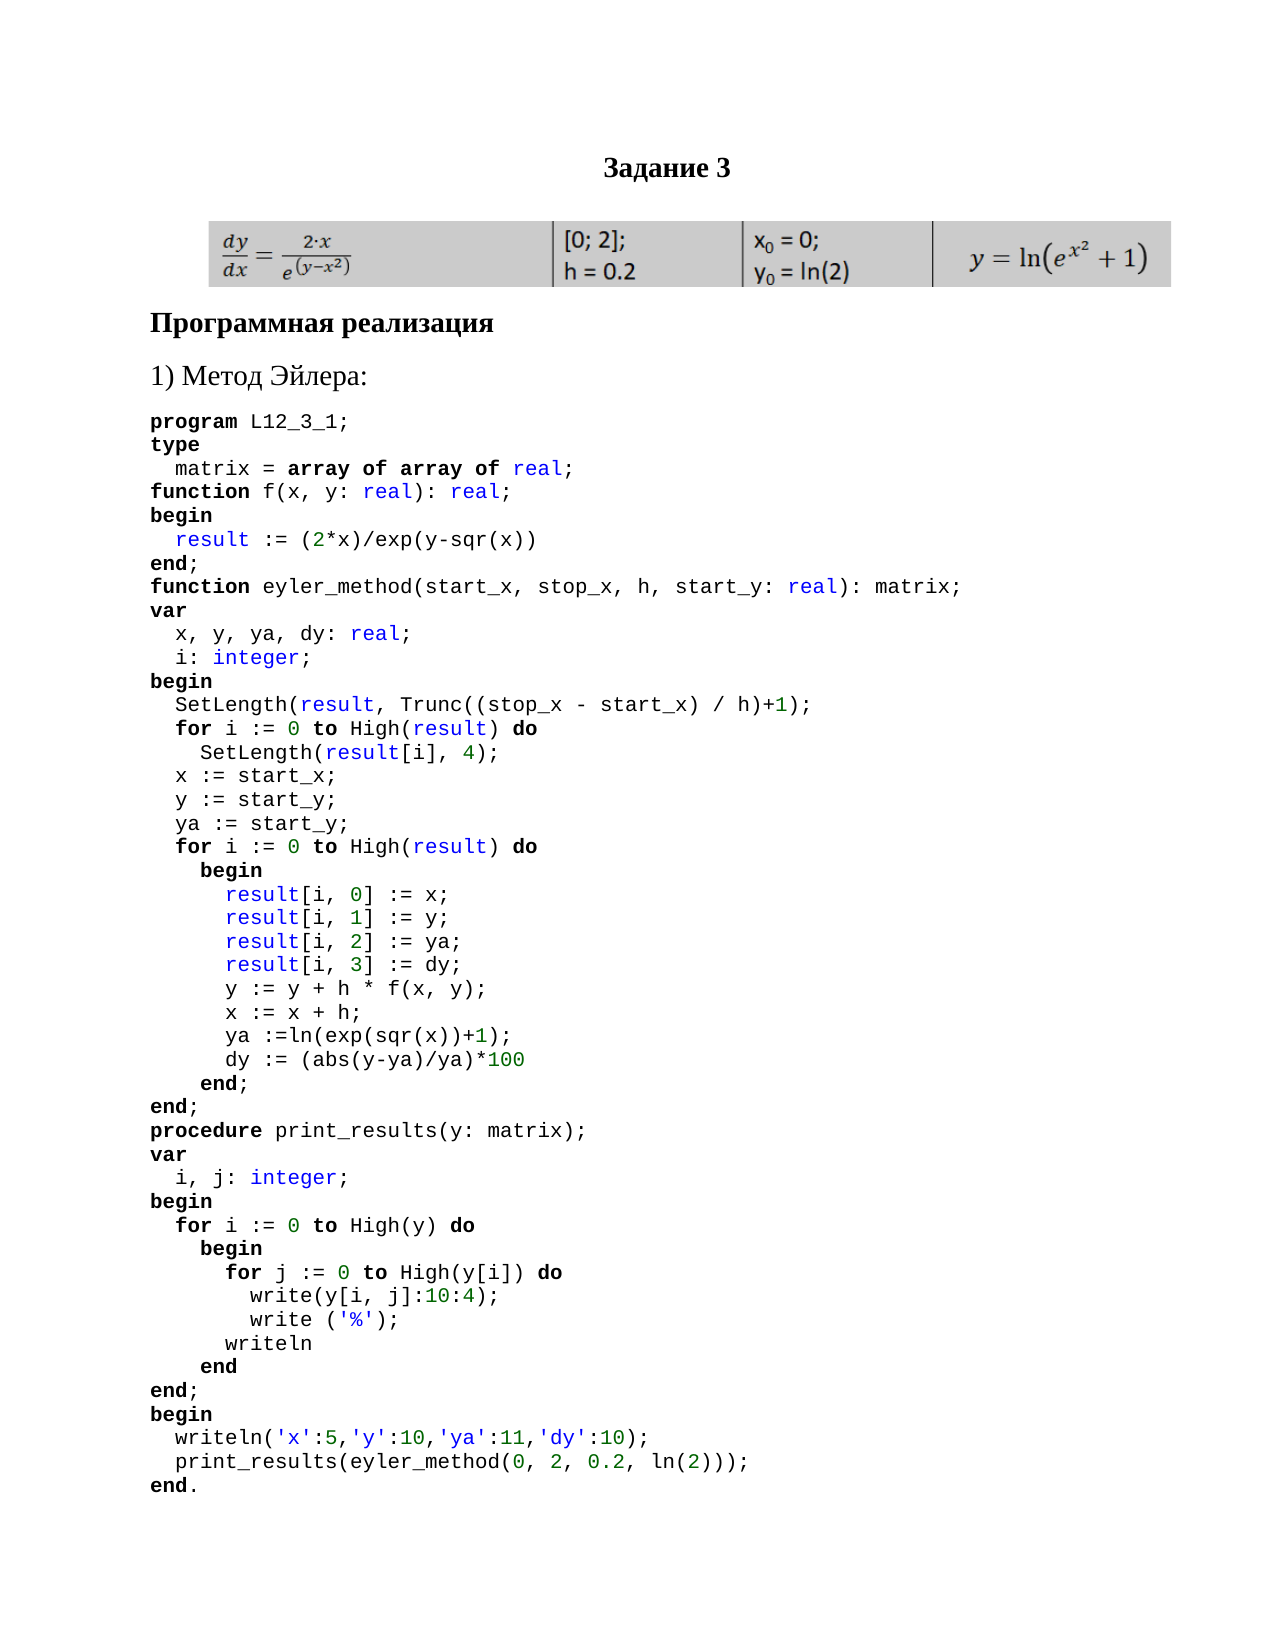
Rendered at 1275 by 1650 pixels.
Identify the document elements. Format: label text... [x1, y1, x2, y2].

text for i := 0 to High(result) do [150, 718, 1125, 742]
text result[i, 2] := ya; [150, 931, 1125, 954]
text x := x + h; [150, 1002, 1125, 1025]
text function f(x, y: real): real; [150, 482, 1125, 505]
text result[i, 0] := x; [150, 883, 1125, 907]
text write(y[i, j]:10:4); [150, 1286, 1125, 1309]
text procedure print_results(y: matrix); [150, 1120, 1125, 1144]
text result[i, 1] := y; [150, 907, 1125, 931]
text end; [150, 552, 1125, 576]
text begin [150, 1404, 1125, 1427]
text dy := (abs(y-ya)/ya)*100 [150, 1049, 1125, 1073]
text ya := start_y; [150, 813, 1125, 836]
text SetLength(result[i], 4); [150, 742, 1125, 765]
text i: integer; [150, 647, 1125, 671]
text var [150, 600, 1125, 623]
text begin [150, 671, 1125, 694]
text for i := 0 to High(y) do [150, 1214, 1125, 1238]
text 1) Метод Эйлера: [150, 358, 1125, 391]
text begin [150, 1238, 1125, 1262]
text end [150, 1356, 1125, 1380]
text Программная реализация [150, 305, 1125, 338]
text begin [150, 860, 1125, 883]
text i, j: integer; [150, 1167, 1125, 1191]
text x := start_x; [150, 765, 1125, 789]
text result[i, 3] := dy; [150, 954, 1125, 978]
text begin [150, 1191, 1125, 1214]
text ya :=ln(exp(sqr(x))+1); [150, 1025, 1125, 1049]
text print_results(eyler_method(0, 2, 0.2, ln(2))); [150, 1451, 1125, 1475]
text writeln('x':5,'y':10,'ya':11,'dy':10); [150, 1427, 1125, 1451]
text end; [150, 1096, 1125, 1120]
text writeln [150, 1333, 1125, 1356]
text var [150, 1144, 1125, 1167]
text result := (2*x)/exp(y-sqr(x)) [150, 529, 1125, 552]
text end. [150, 1475, 1125, 1498]
text for j := 0 to High(y[i]) do [150, 1262, 1125, 1286]
text y := y + h * f(x, y); [150, 978, 1125, 1002]
text matrix = array of array of real; [150, 458, 1125, 482]
text for i := 0 to High(result) do [150, 836, 1125, 860]
text function eyler_method(start_x, stop_x, h, start_y: real): matrix; [150, 576, 1125, 600]
text type [150, 434, 1125, 458]
text end; [150, 1380, 1125, 1404]
text program L12_3_1; [150, 411, 1125, 434]
text x, y, ya, dy: real; [150, 623, 1125, 647]
text y := start_y; [150, 789, 1125, 813]
text begin [150, 505, 1125, 529]
text Задание 3 [150, 150, 1125, 183]
text end; [150, 1073, 1125, 1096]
text write ('%'); [150, 1309, 1125, 1333]
text SetLength(result, Trunc((stop_x - start_x) / h)+1); [150, 694, 1125, 718]
picture [208, 221, 1172, 287]
